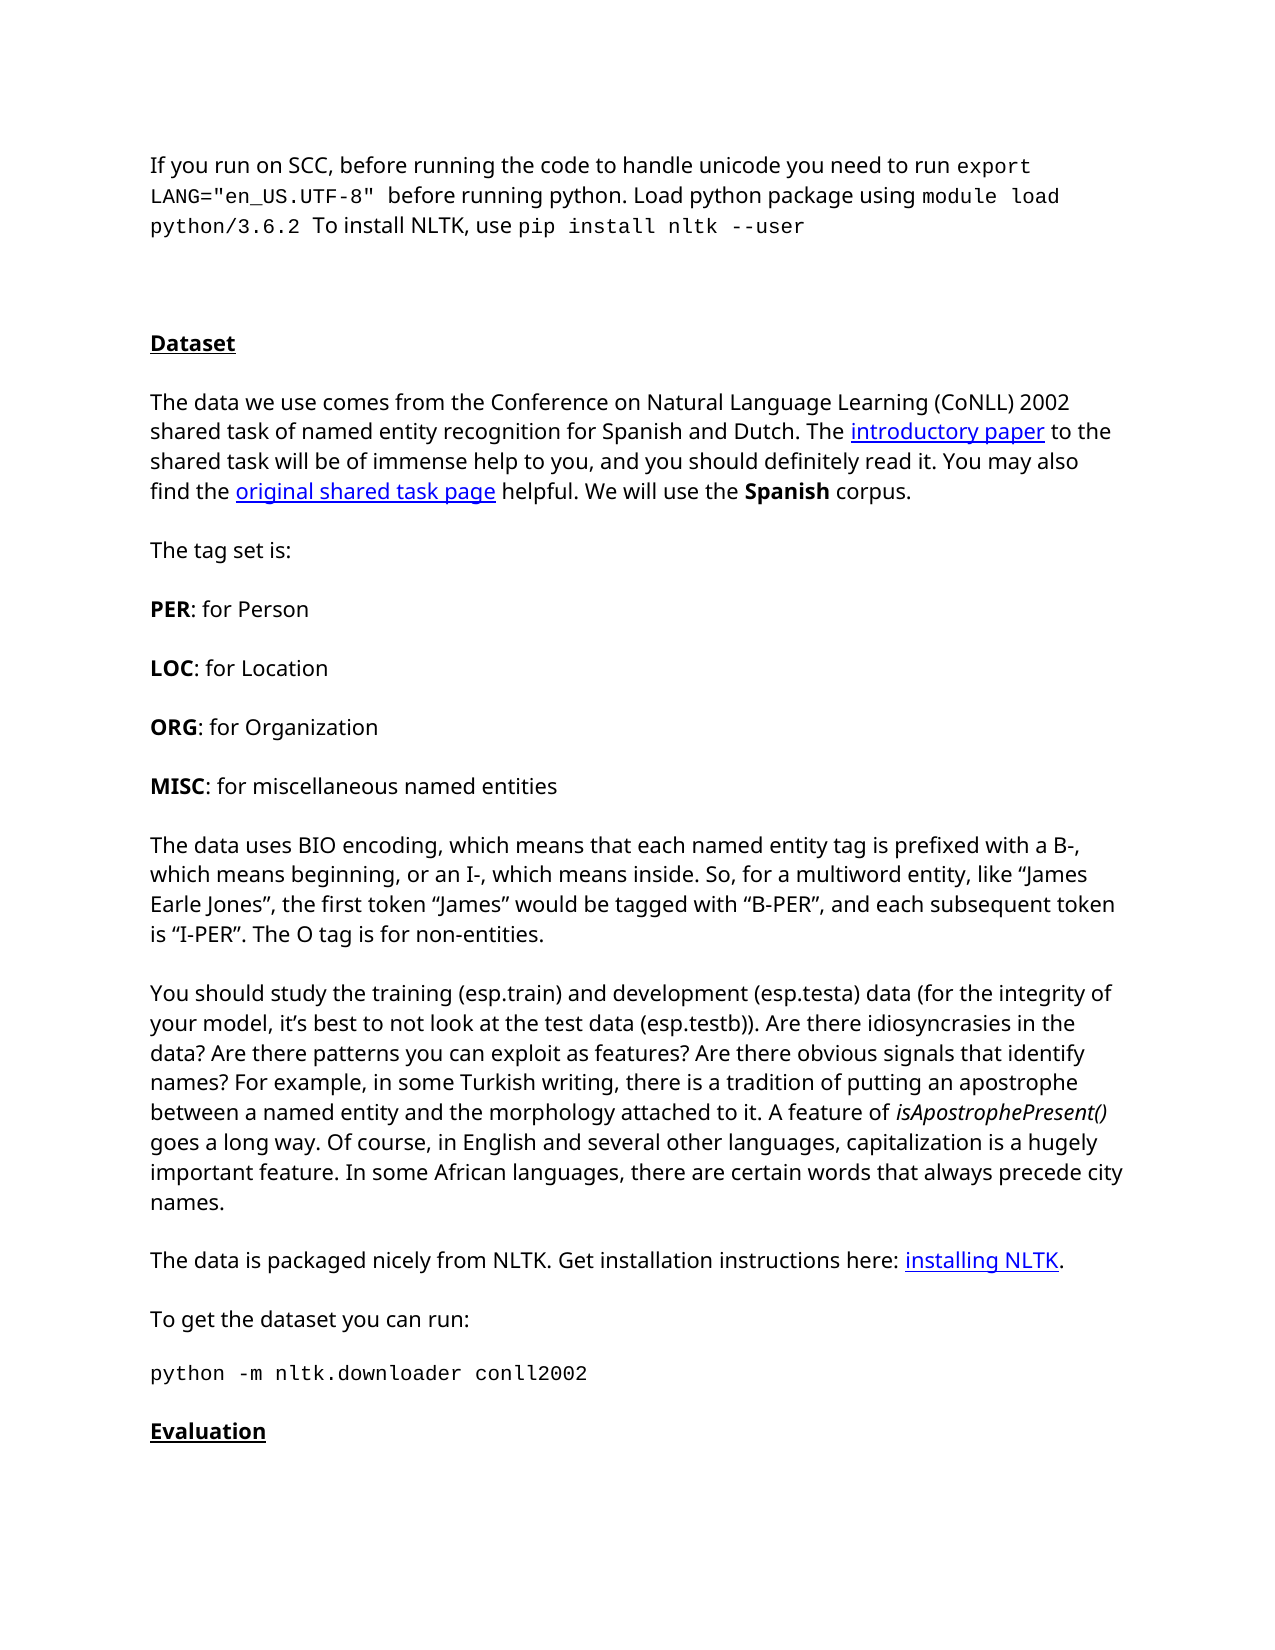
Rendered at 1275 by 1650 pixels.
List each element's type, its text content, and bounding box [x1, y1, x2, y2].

text PER: for Person [150, 594, 1125, 623]
text If you run on SCC, before running the code to handle unicode you need to run export LANG="en_US.UTF-8" before running python. Load python package using module load python/3.6.2 To install NLTK, use pip install nltk --user [150, 150, 1125, 239]
text Dataset [150, 327, 1125, 357]
text LOC: for Location [150, 653, 1125, 682]
text The data we use comes from the Conference on Natural Language Learning (CoNLL) 2002 shared task of named entity recognition for Spanish and Dutch. The introductory paper to the shared task will be of immense help to you, and you should definitely read it. You may also find the original shared task page helpful. We will use the Spanish corpus. [150, 386, 1125, 506]
text To get the dataset you can run: [150, 1304, 1125, 1334]
text You should study the training (esp.train) and development (esp.testa) data (for the integrity of your model, it’s best to not look at the test data (esp.testb)). Are there idiosyncrasies in the data? Are there patterns you can exploit as features? Are there obvious signals that identify names? For example, in some Turkish writing, there is a tradition of putting an apostrophe between a named entity and the morphology attached to it. A feature of isApostrophePresent() goes a long way. Of course, in English and several other languages, capitalization is a hugely important feature. In some African languages, there are certain words that always precede city names. [150, 978, 1125, 1216]
text ORG: for Organization [150, 712, 1125, 741]
text python -m nltk.downloader conll2002 [150, 1363, 1125, 1387]
text Evaluation [150, 1416, 1125, 1446]
text The data uses BIO encoding, which means that each named entity tag is prefixed with a B-, which means beginning, or an I-, which means inside. So, for a multiword entity, like “James Earle Jones”, the first token “James” would be tagged with “B-PER”, and each subsequent token is “I-PER”. The O tag is for non-entities. [150, 829, 1125, 949]
text MISC: for miscellaneous named entities [150, 771, 1125, 800]
text The data is packaged nicely from NLTK. Get installation instructions here: installing NLTK. [150, 1245, 1125, 1275]
text The tag set is: [150, 535, 1125, 564]
